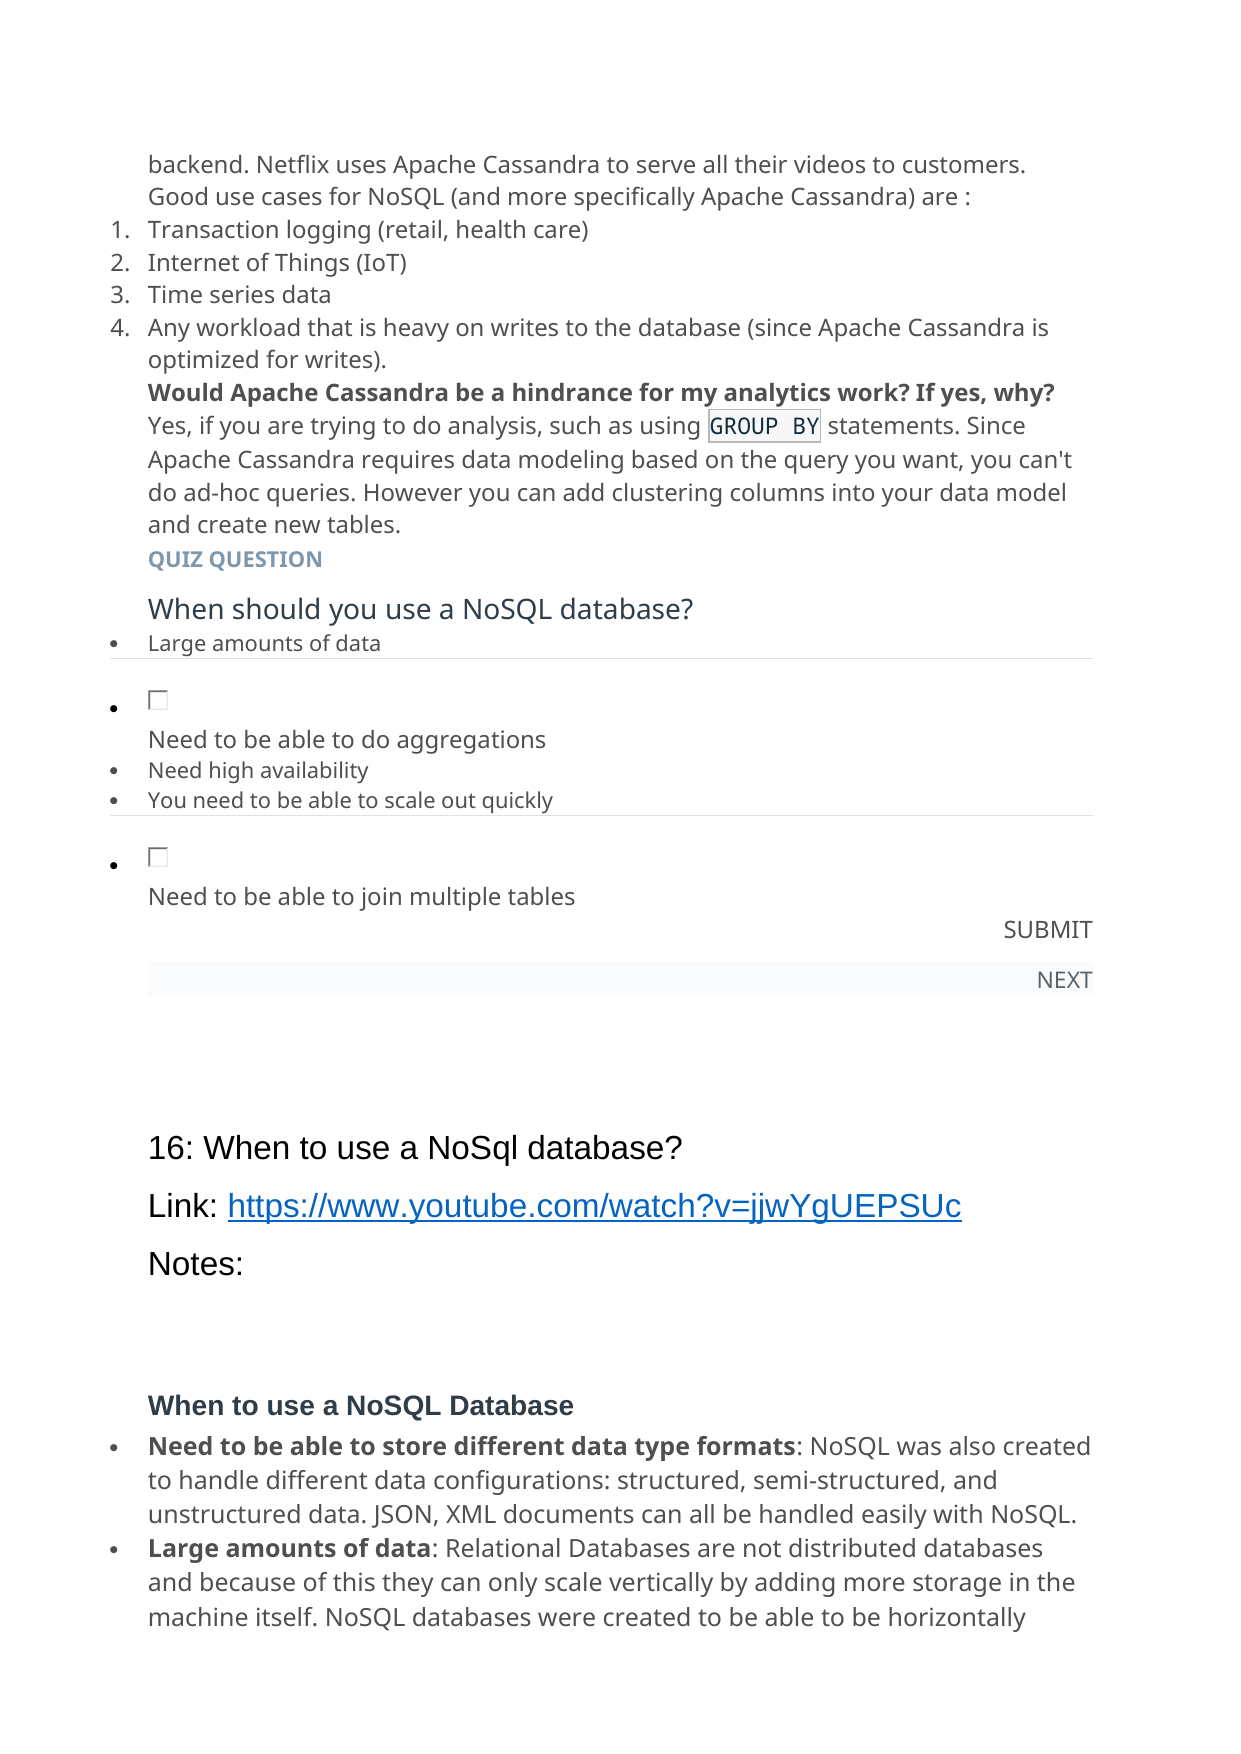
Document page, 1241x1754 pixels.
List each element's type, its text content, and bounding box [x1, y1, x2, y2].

list You need to be able to scale out quickly [110, 785, 1093, 814]
list Need high availability [110, 755, 1093, 785]
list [110, 1531, 1093, 1633]
text Need to be able to do aggregations [148, 722, 1093, 755]
text Notes: [148, 1244, 1093, 1283]
text When should you use a NoSQL database? [148, 589, 1093, 628]
text NEXT [148, 962, 1093, 995]
list Time series data [110, 278, 1093, 311]
text Need to be able to join multiple tables [148, 879, 1093, 912]
list Need to be able to store different data type formats: NoSQL was also created to handle different data configurations: structured, semi-structured, and unstructured data. JSON, XML documents can all be handled easily with NoSQL. [110, 1429, 1093, 1531]
text 16: When to use a NoSql database? [148, 1128, 1093, 1167]
text When to use a NoSQL Database [148, 1388, 1093, 1421]
list Any workload that is heavy on writes to the database (since Apache Cassandra is optimized for writes). [110, 311, 1093, 376]
text Link: https://www.youtube.com/watch?v=jjwYgUEPSUc [148, 1186, 1093, 1225]
subtitle QUIZ QUESTION [148, 541, 1093, 574]
text SUBMIT [148, 912, 1093, 945]
list Large amounts of data [110, 628, 1093, 658]
list Transaction logging (retail, health care) [110, 213, 1093, 245]
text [148, 148, 1093, 213]
list Internet of Things (IoT) [110, 245, 1093, 278]
text Would Apache Cassandra be a hindrance for my analytics work? If yes, why? Yes, if you are trying to do analysis, such as using GROUP BY statements. Since Apache Cassandra requires data modeling based on the query you want, you can't do ad-hoc queries. However you can add clustering columns into your data model and create new tables. [148, 376, 1093, 541]
